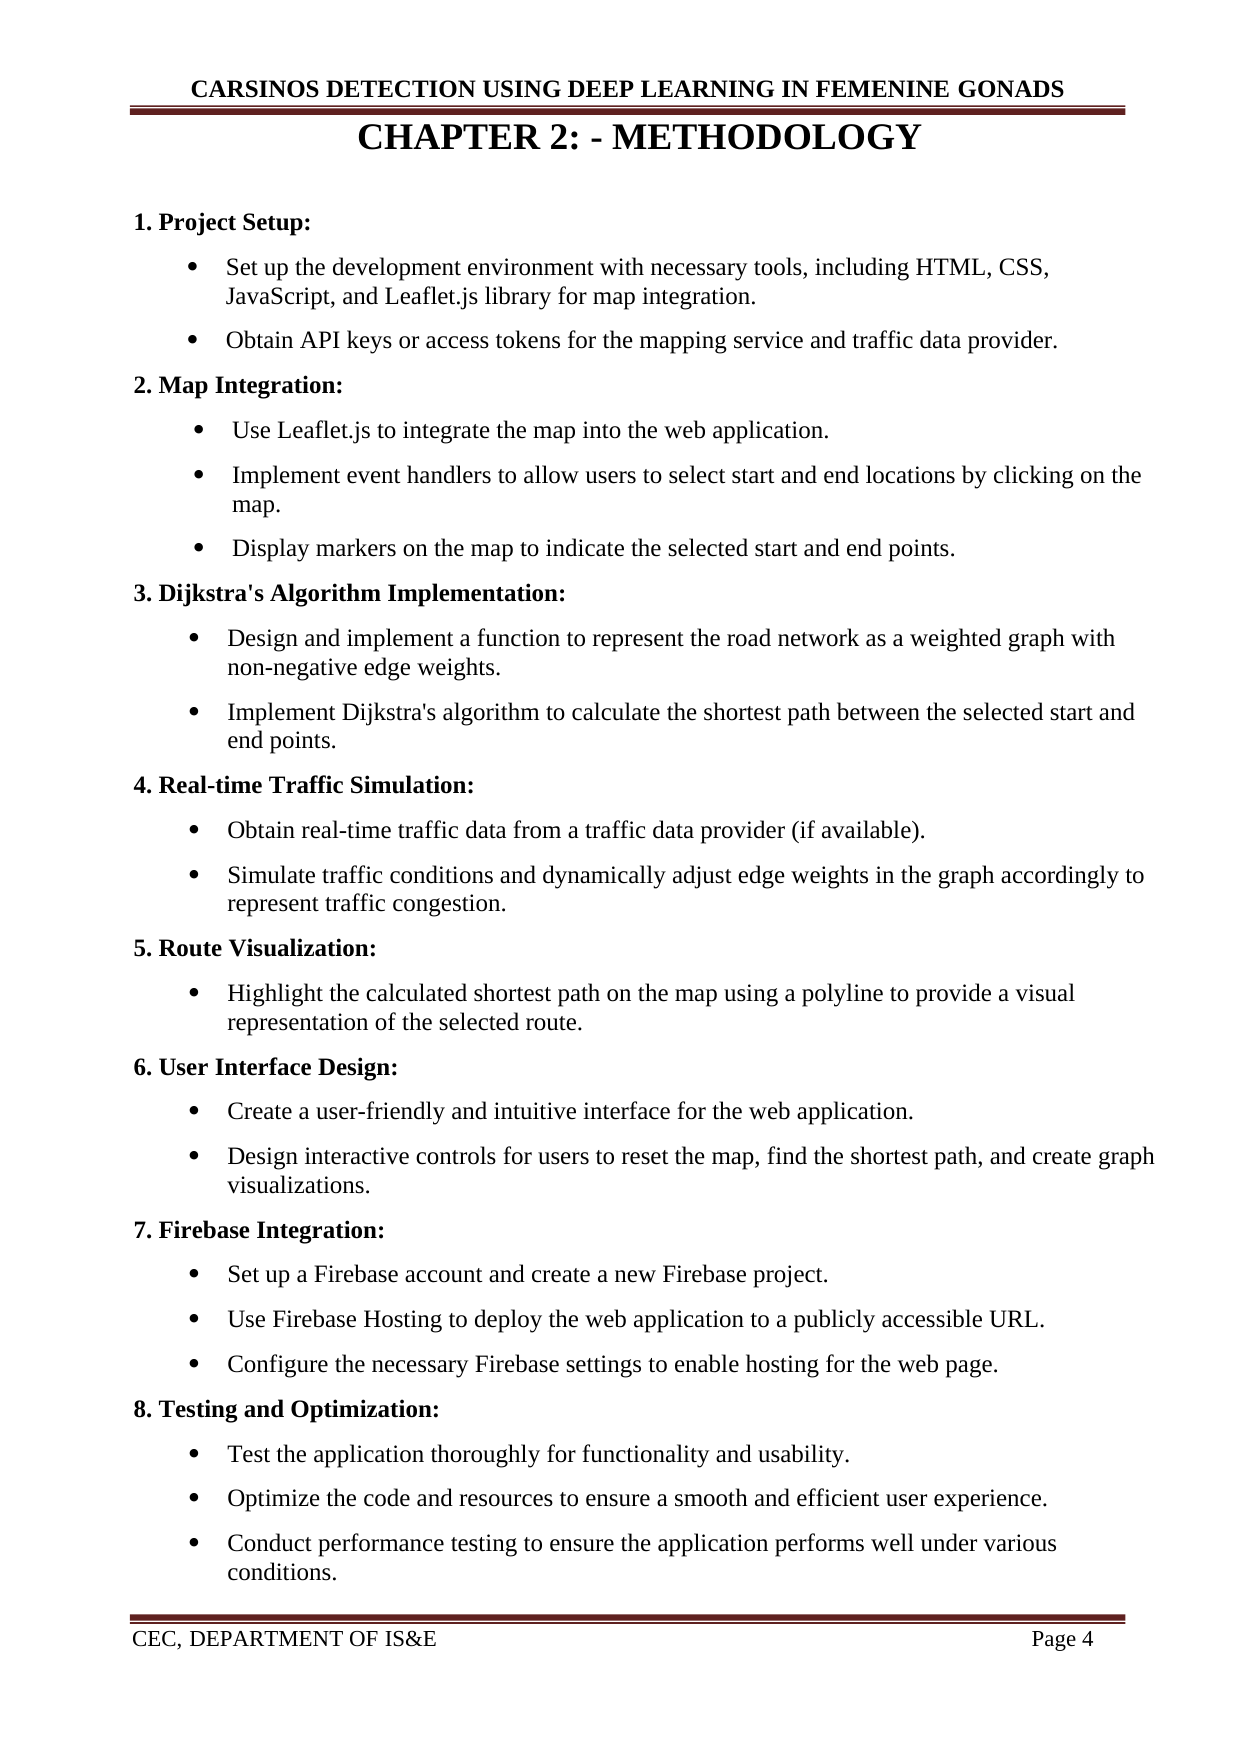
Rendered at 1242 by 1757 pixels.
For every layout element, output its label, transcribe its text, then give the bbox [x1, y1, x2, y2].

list Highlight the calculated shortest path on the map using a polyline to provide a visual representation of the selected route. [189, 978, 1164, 1036]
list Implement Dijkstra's algorithm to calculate the shortest path between the selected start and end points. [189, 697, 1164, 754]
text 6. User Interface Design: [133, 1052, 1164, 1080]
text 5. Route Visualization: [133, 933, 1164, 962]
list Use Firebase Hosting to deploy the web application to a publicly accessible URL. [189, 1304, 1164, 1333]
text 1. Project Setup: [133, 207, 1164, 236]
list Use Leaflet.js to integrate the map into the web application. [194, 415, 1164, 444]
list Configure the necessary Firebase settings to enable hosting for the web page. [189, 1349, 1164, 1378]
list Create a user-friendly and intuitive interface for the web application. [189, 1096, 1164, 1125]
text 2. Map Integration: [133, 370, 1164, 399]
text 4. Real-time Traffic Simulation: [133, 770, 1164, 799]
list Set up the development environment with necessary tools, including HTML, CSS, JavaScript, and Leaflet.js library for map integration. [188, 252, 1164, 309]
list Design and implement a function to represent the road network as a weighted graph with non-negative edge weights. [189, 623, 1164, 681]
text 3. Dijkstra's Algorithm Implementation: [133, 578, 1164, 607]
list Design interactive controls for users to reset the map, find the shortest path, and create graph visualizations. [189, 1141, 1164, 1199]
text 7. Firebase Integration: [133, 1215, 1164, 1243]
list Simulate traffic conditions and dynamically adjust edge weights in the graph accordingly to represent traffic congestion. [189, 860, 1164, 917]
subtitle CHAPTER 2: - METHODOLOGY [114, 114, 1164, 158]
list Implement event handlers to allow users to select start and end locations by clicking on the map. [194, 460, 1164, 517]
list Test the application thoroughly for functionality and usability. [189, 1439, 1164, 1467]
list Display markers on the map to indicate the selected start and end points. [194, 533, 1164, 562]
list Set up a Firebase account and create a new Firebase project. [189, 1259, 1164, 1288]
list Obtain API keys or access tokens for the mapping service and traffic data provider. [188, 326, 1164, 354]
list Optimize the code and resources to ensure a smooth and efficient user experience. [189, 1483, 1164, 1512]
list Conduct performance testing to ensure the application performs well under various conditions. [189, 1528, 1164, 1586]
text 8. Testing and Optimization: [133, 1394, 1164, 1423]
list Obtain real-time traffic data from a traffic data provider (if available). [189, 815, 1164, 844]
